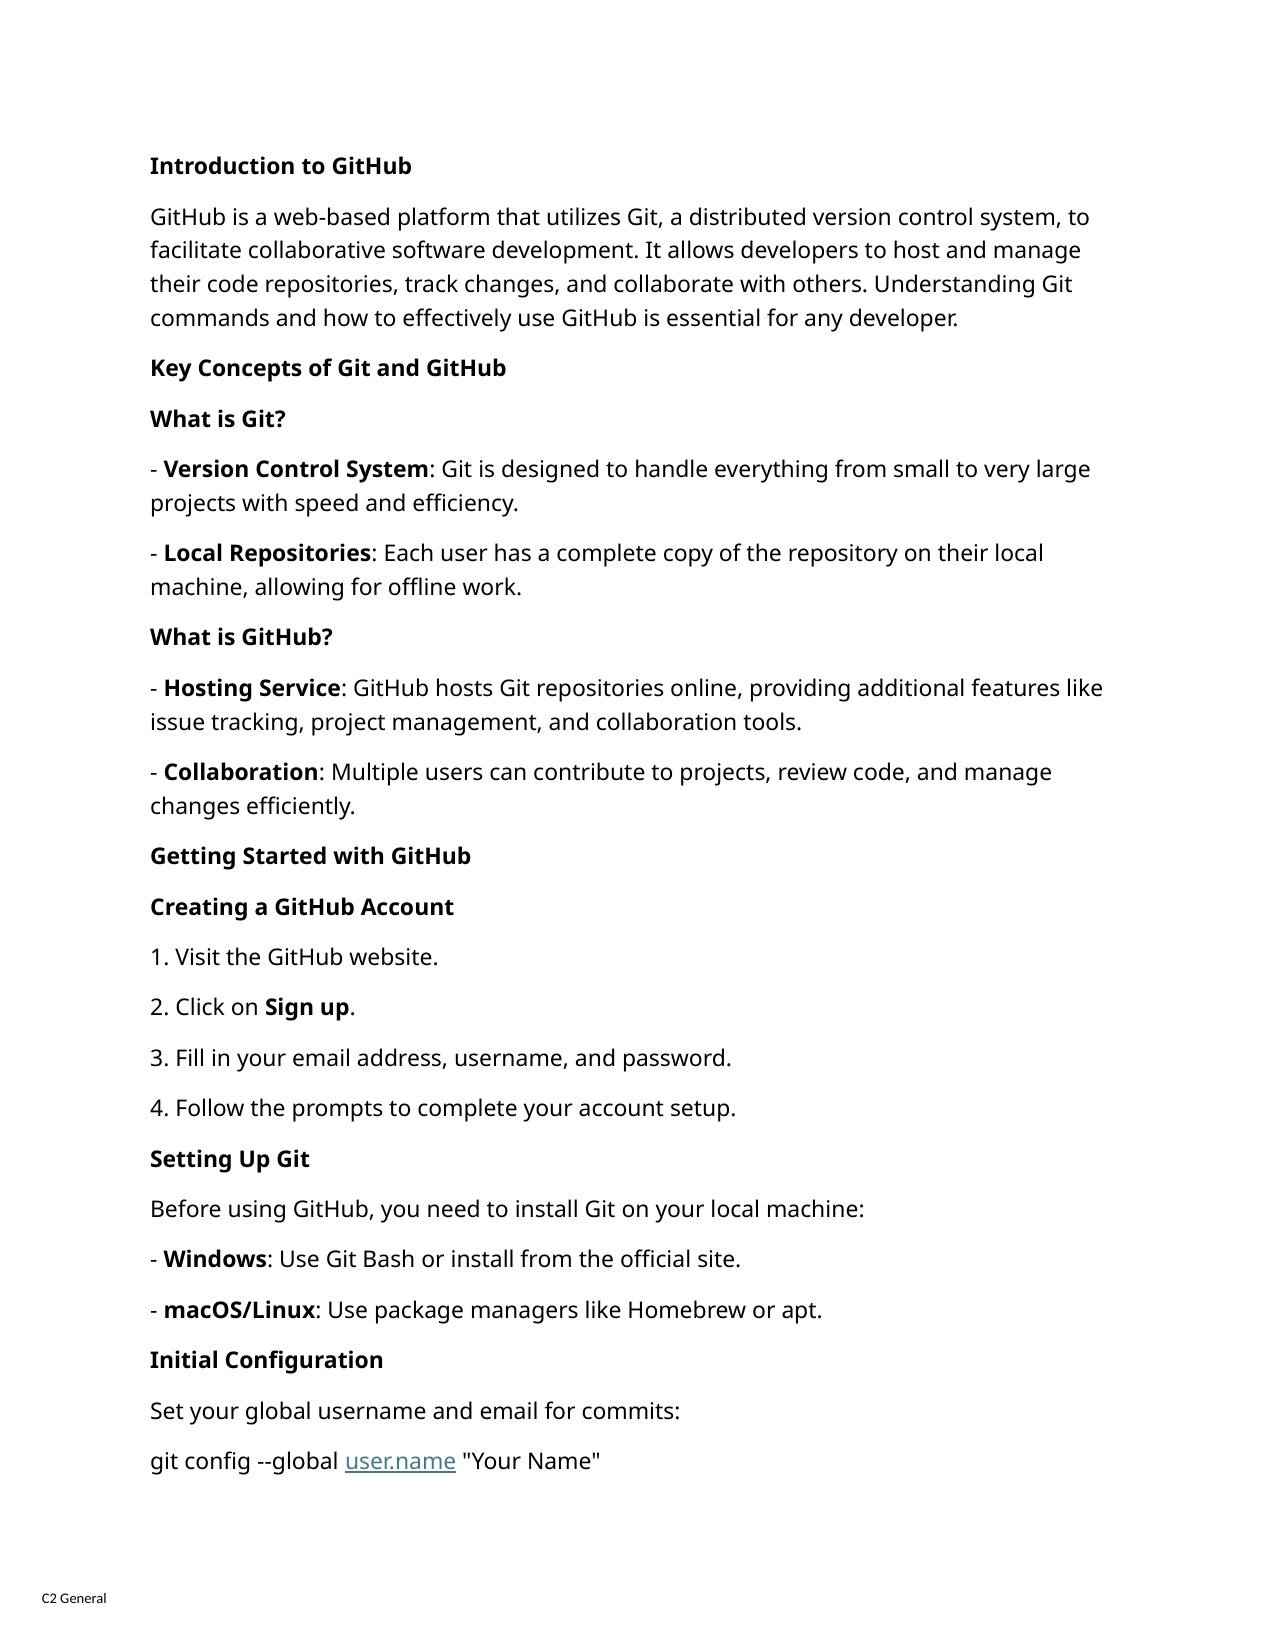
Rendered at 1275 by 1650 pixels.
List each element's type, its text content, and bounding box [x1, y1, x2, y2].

text git config --global user.name "Your Name" [150, 1445, 1125, 1476]
text - Windows: Use Git Bash or install from the official site. [150, 1243, 1125, 1274]
text - macOS/Linux: Use package managers like Homebrew or apt. [150, 1294, 1125, 1325]
text 3. Fill in your email address, username, and password. [150, 1042, 1125, 1073]
text - Collaboration: Multiple users can contribute to projects, review code, and manage changes efficiently. [150, 756, 1125, 821]
text Creating a GitHub Account [150, 890, 1125, 922]
text What is Git? [150, 402, 1125, 434]
text Getting Started with GitHub [150, 840, 1125, 871]
text Before using GitHub, you need to install Git on your local machine: [150, 1193, 1125, 1224]
text Key Concepts of Git and GitHub [150, 352, 1125, 383]
text What is GitHub? [150, 621, 1125, 652]
text Initial Configuration [150, 1344, 1125, 1375]
text 1. Visit the GitHub website. [150, 941, 1125, 972]
text Setting Up Git [150, 1142, 1125, 1174]
text Set your global username and email for commits: [150, 1394, 1125, 1426]
text GitHub is a web-based platform that utilizes Git, a distributed version control system, to facilitate collaborative software development. It allows developers to host and manage their code repositories, track changes, and collaborate with others. Understanding Git commands and how to effectively use GitHub is essential for any developer. [150, 200, 1125, 333]
text - Local Repositories: Each user has a complete copy of the repository on their local machine, allowing for offline work. [150, 537, 1125, 602]
text Introduction to GitHub [150, 150, 1125, 181]
text 4. Follow the prompts to complete your account setup. [150, 1092, 1125, 1123]
text - Version Control System: Git is designed to handle everything from small to very large projects with speed and efficiency. [150, 453, 1125, 518]
text - Hosting Service: GitHub hosts Git repositories online, providing additional features like issue tracking, project management, and collaboration tools. [150, 672, 1125, 737]
text 2. Click on Sign up. [150, 991, 1125, 1022]
